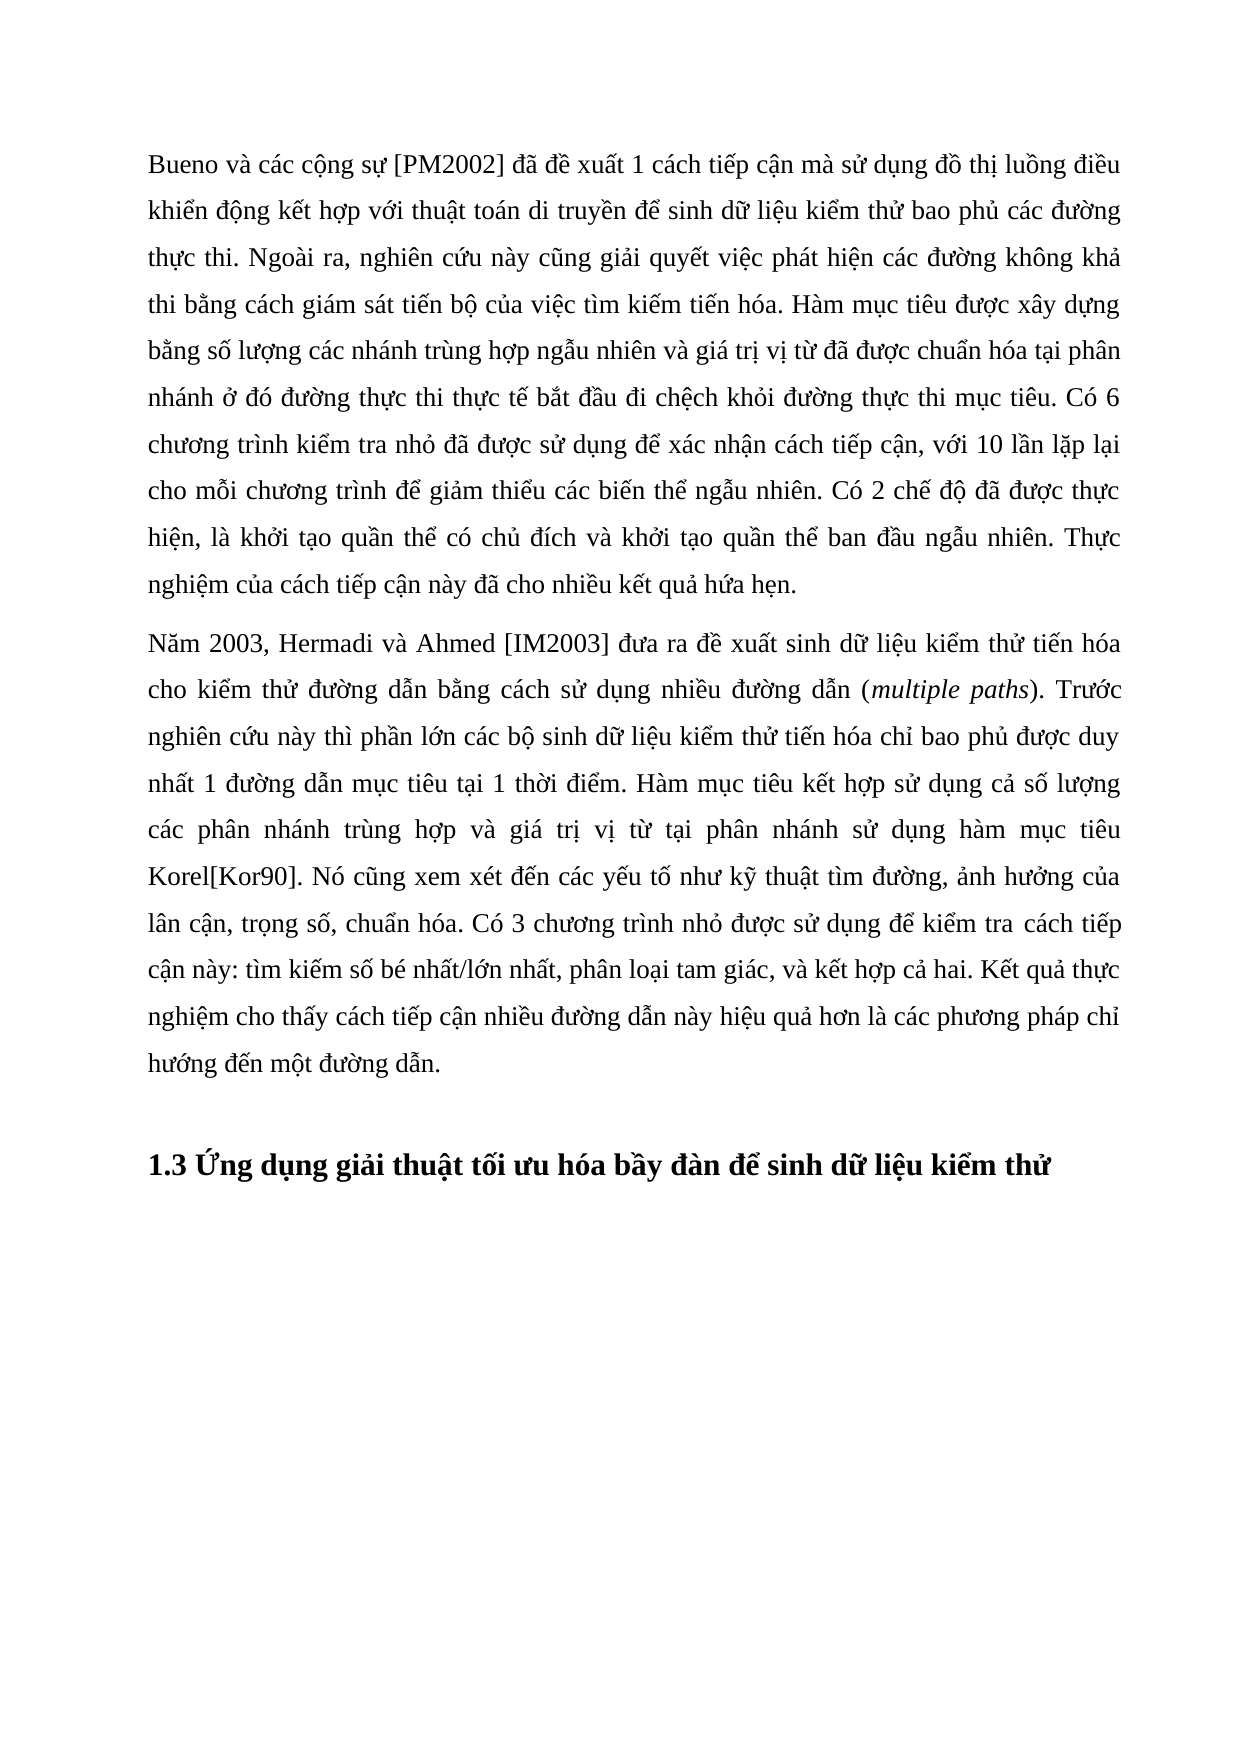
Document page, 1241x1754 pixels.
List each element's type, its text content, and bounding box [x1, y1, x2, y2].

text Bueno và các cộng sự [PM2002] đã đề xuất 1 cách tiếp cận mà sử dụng đồ thị luồng điều khiển động kết hợp với thuật toán di truyền để sinh dữ liệu kiểm thử bao phủ các đường thực thi. Ngoài ra, nghiên cứu này cũng giải quyết việc phát hiện các đường không khả thi bằng cách giám sát tiến bộ của việc tìm kiếm tiến hóa. Hàm mục tiêu được xây dựng bằng số lượng các nhánh trùng hợp ngẫu nhiên và giá trị vị từ đã được chuẩn hóa tại phân nhánh ở đó đường thực thi thực tế bắt đầu đi chệch khỏi đường thực thi mục tiêu. Có 6 chương trình kiểm tra nhỏ đã được sử dụng để xác nhận cách tiếp cận, với 10 lần lặp lại cho mỗi chương trình để giảm thiểu các biến thể ngẫu nhiên. Có 2 chế độ đã được thực hiện, là khởi tạo quần thể có chủ đích và khởi tạo quần thể ban đầu ngẫu nhiên. Thực nghiệm của cách tiếp cận này đã cho nhiều kết quả hứa hẹn. [148, 148, 1122, 599]
text Năm 2003, Hermadi và Ahmed [IM2003] đưa ra đề xuất sinh dữ liệu kiểm thử tiến hóa cho kiểm thử đường dẫn bằng cách sử dụng nhiều đường dẫn (multiple paths). Trước nghiên cứu này thì phần lớn các bộ sinh dữ liệu kiểm thử tiến hóa chỉ bao phủ được duy nhất 1 đường dẫn mục tiêu tại 1 thời điểm. Hàm mục tiêu kết hợp sử dụng cả số lượng các phân nhánh trùng hợp và giá trị vị từ tại phân nhánh sử dụng hàm mục tiêu Korel[Kor90]. Nó cũng xem xét đến các yếu tố như kỹ thuật tìm đường, ảnh hưởng của lân cận, trọng số, chuẩn hóa. Có 3 chương trình nhỏ được sử dụng để kiểm tra cách tiếp cận này: tìm kiếm số bé nhất/lớn nhất, phân loại tam giác, và kết hợp cả hai. Kết quả thực nghiệm cho thấy cách tiếp cận nhiều đường dẫn này hiệu quả hơn là các phương pháp chỉ hướng đến một đường dẫn. [148, 627, 1122, 1078]
subtitle 1.3 Ứng dụng giải thuật tối ưu hóa bầy đàn để sinh dữ liệu kiểm thử [148, 1146, 1122, 1182]
